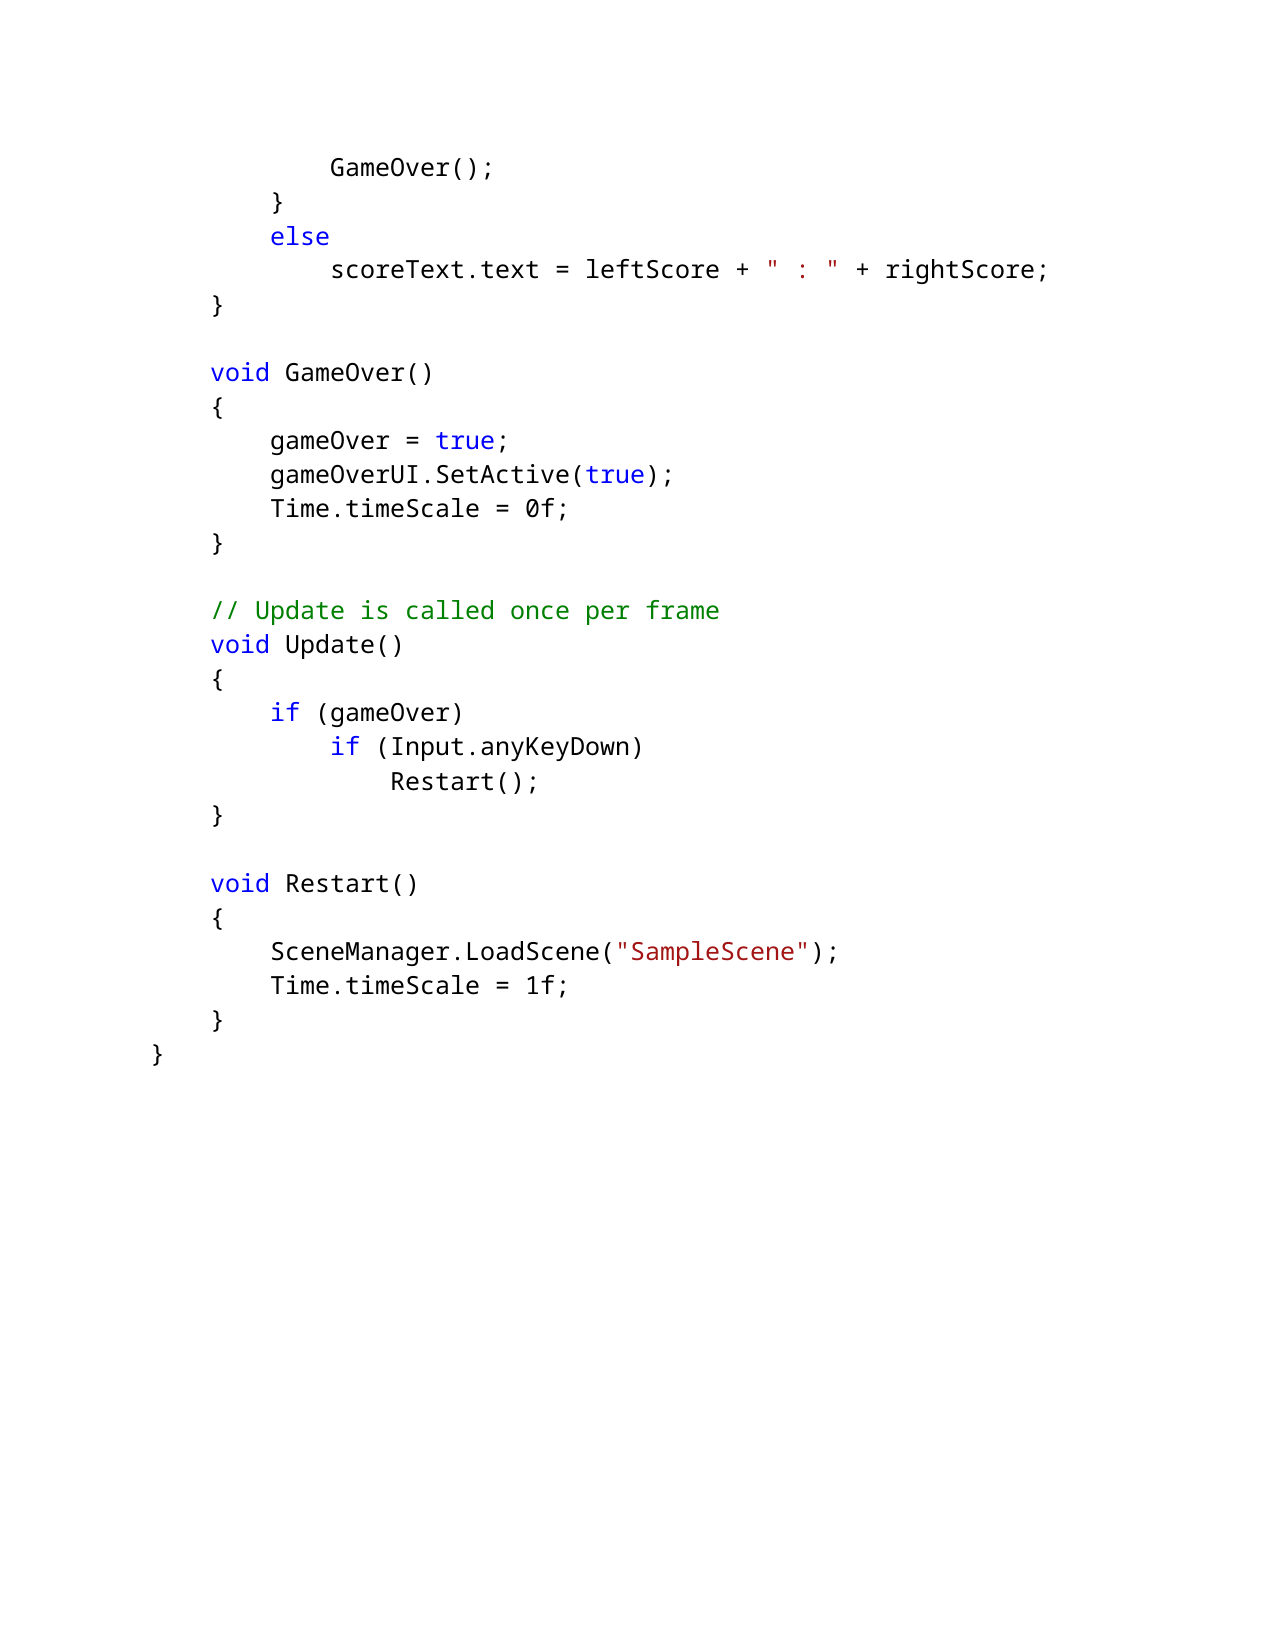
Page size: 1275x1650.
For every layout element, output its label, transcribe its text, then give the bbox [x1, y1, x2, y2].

text } [150, 525, 1125, 559]
text if (gameOver) [150, 695, 1125, 729]
text if (Input.anyKeyDown) [150, 729, 1125, 763]
text { [150, 661, 1125, 695]
text Time.timeScale = 0f; [150, 491, 1125, 525]
text scoreText.text = leftScore + " : " + rightScore; [150, 252, 1125, 286]
text } [150, 797, 1125, 831]
text void GameOver() [150, 354, 1125, 388]
text void Update() [150, 627, 1125, 661]
text { [150, 388, 1125, 422]
text gameOverUI.SetActive(true); [150, 457, 1125, 491]
text else [150, 218, 1125, 252]
text } [150, 1036, 1125, 1070]
text { [150, 899, 1125, 933]
text gameOver = true; [150, 422, 1125, 457]
text } [150, 286, 1125, 320]
text } [150, 184, 1125, 218]
text // Update is called once per frame [150, 593, 1125, 627]
text Time.timeScale = 1f; [150, 967, 1125, 1002]
text Restart(); [150, 763, 1125, 797]
text } [150, 1002, 1125, 1036]
text GameOver(); [150, 150, 1125, 184]
text void Restart() [150, 865, 1125, 899]
text SceneManager.LoadScene("SampleScene"); [150, 933, 1125, 967]
